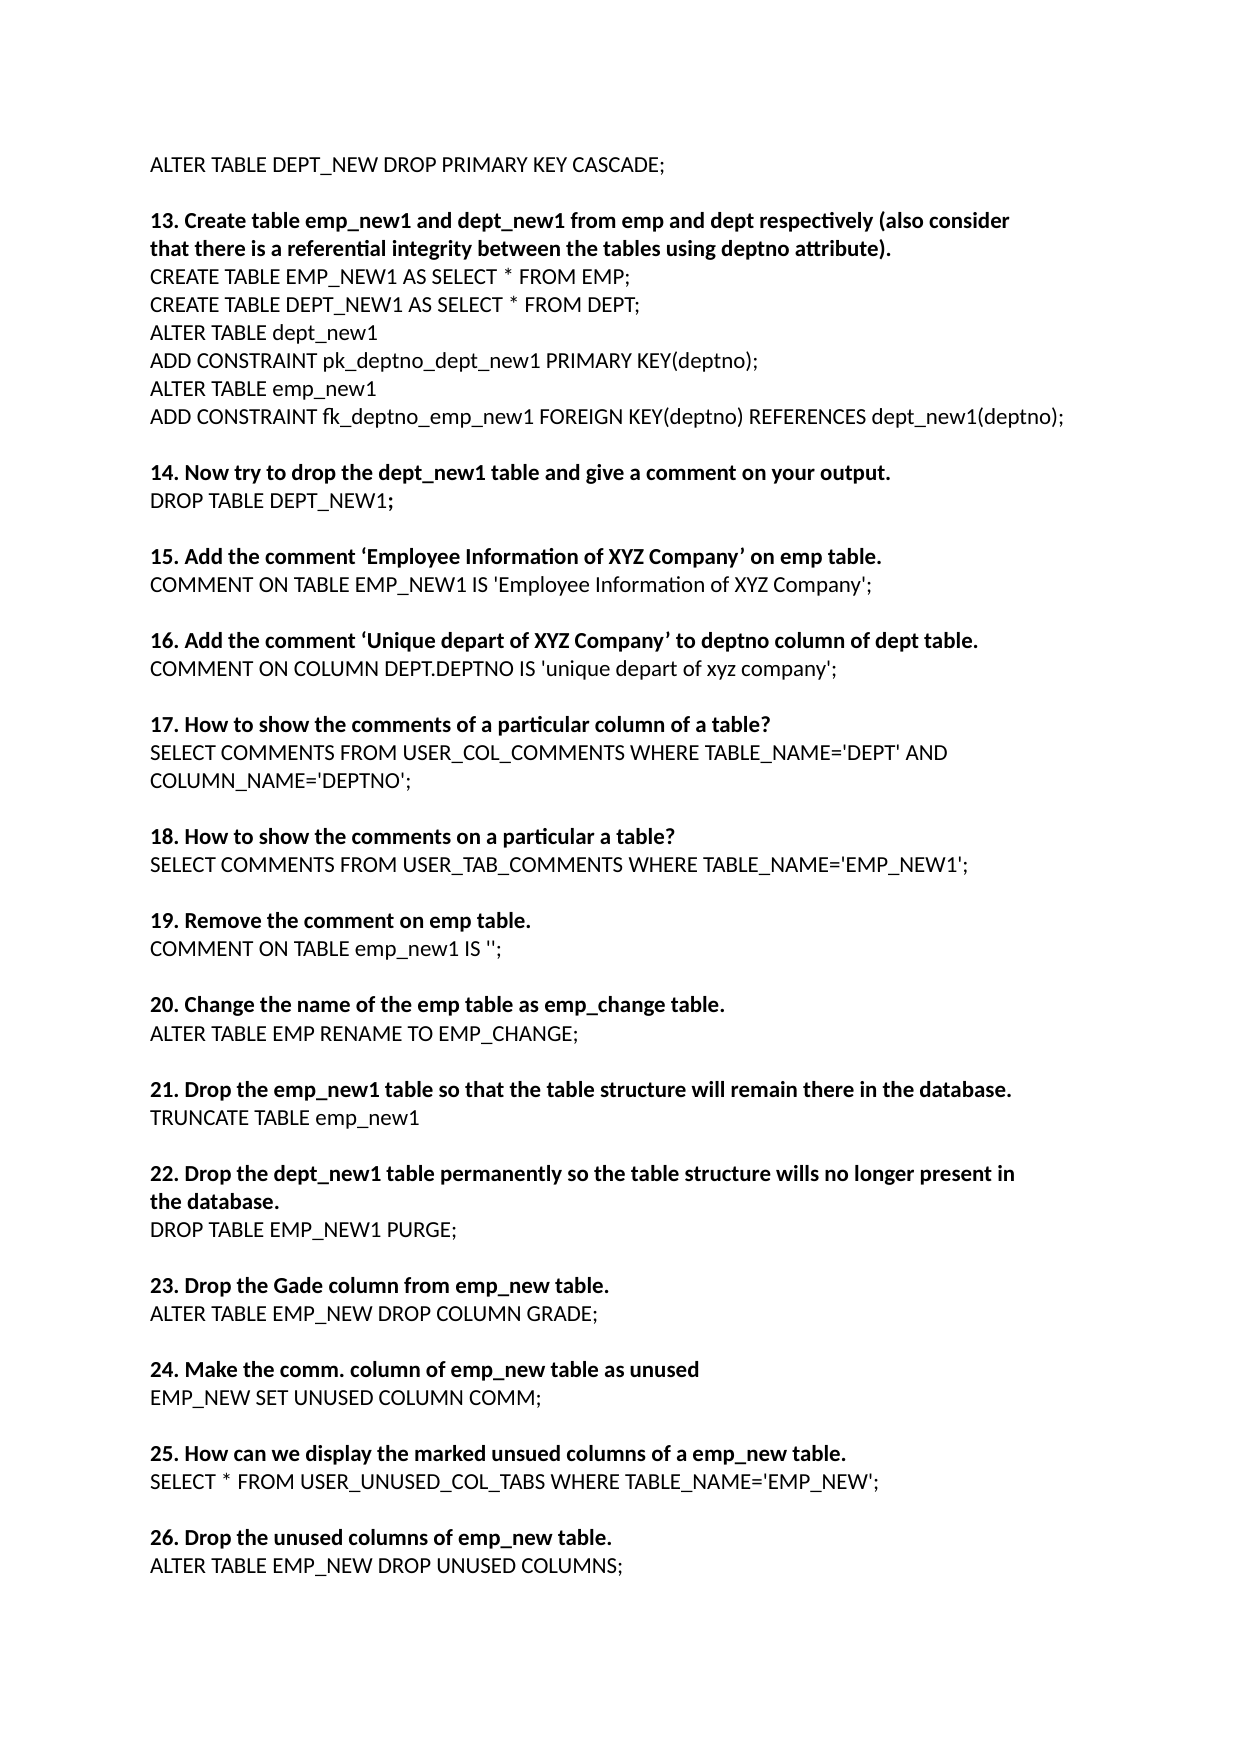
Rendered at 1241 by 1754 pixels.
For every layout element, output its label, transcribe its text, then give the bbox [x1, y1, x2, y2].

text 18. How to show the comments on a particular a table? [150, 822, 1090, 851]
text that there is a referential integrity between the tables using deptno attribute). [150, 234, 1090, 262]
text 17. How to show the comments of a particular column of a table? [150, 710, 1090, 738]
text 25. How can we display the marked unsued columns of a emp_new table. [150, 1439, 1090, 1467]
text 20. Change the name of the emp table as emp_change table. [150, 991, 1090, 1019]
text 16. Add the comment ‘Unique depart of XYZ Company’ to deptno column of dept table. [150, 626, 1090, 654]
text SELECT COMMENTS FROM USER_COL_COMMENTS WHERE TABLE_NAME='DEPT' AND COLUMN_NAME='DEPTNO'; [150, 738, 1090, 794]
text ADD CONSTRAINT fk_deptno_emp_new1 FOREIGN KEY(deptno) REFERENCES dept_new1(deptno); [150, 402, 1090, 430]
text 22. Drop the dept_new1 table permanently so the table structure wills no longer present in [150, 1159, 1090, 1187]
text EMP_NEW SET UNUSED COLUMN COMM; [150, 1383, 1090, 1411]
text ADD CONSTRAINT pk_deptno_dept_new1 PRIMARY KEY(deptno); [150, 346, 1090, 374]
text 21. Drop the emp_new1 table so that the table structure will remain there in the database. [150, 1075, 1090, 1103]
text 14. Now try to drop the dept_new1 table and give a comment on your output. [150, 458, 1090, 486]
text ALTER TABLE EMP RENAME TO EMP_CHANGE; [150, 1019, 1090, 1047]
text CREATE TABLE EMP_NEW1 AS SELECT * FROM EMP; [150, 262, 1090, 290]
text ALTER TABLE DEPT_NEW DROP PRIMARY KEY CASCADE; [150, 150, 1090, 178]
text 13. Create table emp_new1 and dept_new1 from emp and dept respectively (also consider [150, 206, 1090, 234]
text 23. Drop the Gade column from emp_new table. [150, 1271, 1090, 1299]
text 19. Remove the comment on emp table. [150, 907, 1090, 934]
text ALTER TABLE emp_new1 [150, 374, 1090, 402]
text DROP TABLE EMP_NEW1 PURGE; [150, 1215, 1090, 1243]
text TRUNCATE TABLE emp_new1 [150, 1103, 1090, 1131]
text COMMENT ON COLUMN DEPT.DEPTNO IS 'unique depart of xyz company'; [150, 654, 1090, 682]
text SELECT COMMENTS FROM USER_TAB_COMMENTS WHERE TABLE_NAME='EMP_NEW1'; [150, 851, 1090, 878]
text 26. Drop the unused columns of emp_new table. [150, 1523, 1090, 1551]
text ALTER TABLE EMP_NEW DROP COLUMN GRADE; [150, 1299, 1090, 1327]
text 15. Add the comment ‘Employee Information of XYZ Company’ on emp table. [150, 542, 1090, 570]
text DROP TABLE DEPT_NEW1; [150, 486, 1090, 514]
text COMMENT ON TABLE emp_new1 IS ''; [150, 934, 1090, 963]
text 24. Make the comm. column of emp_new table as unused [150, 1355, 1090, 1383]
text ALTER TABLE EMP_NEW DROP UNUSED COLUMNS; [150, 1551, 1090, 1579]
text the database. [150, 1187, 1090, 1215]
text ALTER TABLE dept_new1 [150, 318, 1090, 346]
text CREATE TABLE DEPT_NEW1 AS SELECT * FROM DEPT; [150, 290, 1090, 318]
text COMMENT ON TABLE EMP_NEW1 IS 'Employee Information of XYZ Company'; [150, 570, 1090, 598]
text SELECT * FROM USER_UNUSED_COL_TABS WHERE TABLE_NAME='EMP_NEW'; [150, 1467, 1090, 1495]
